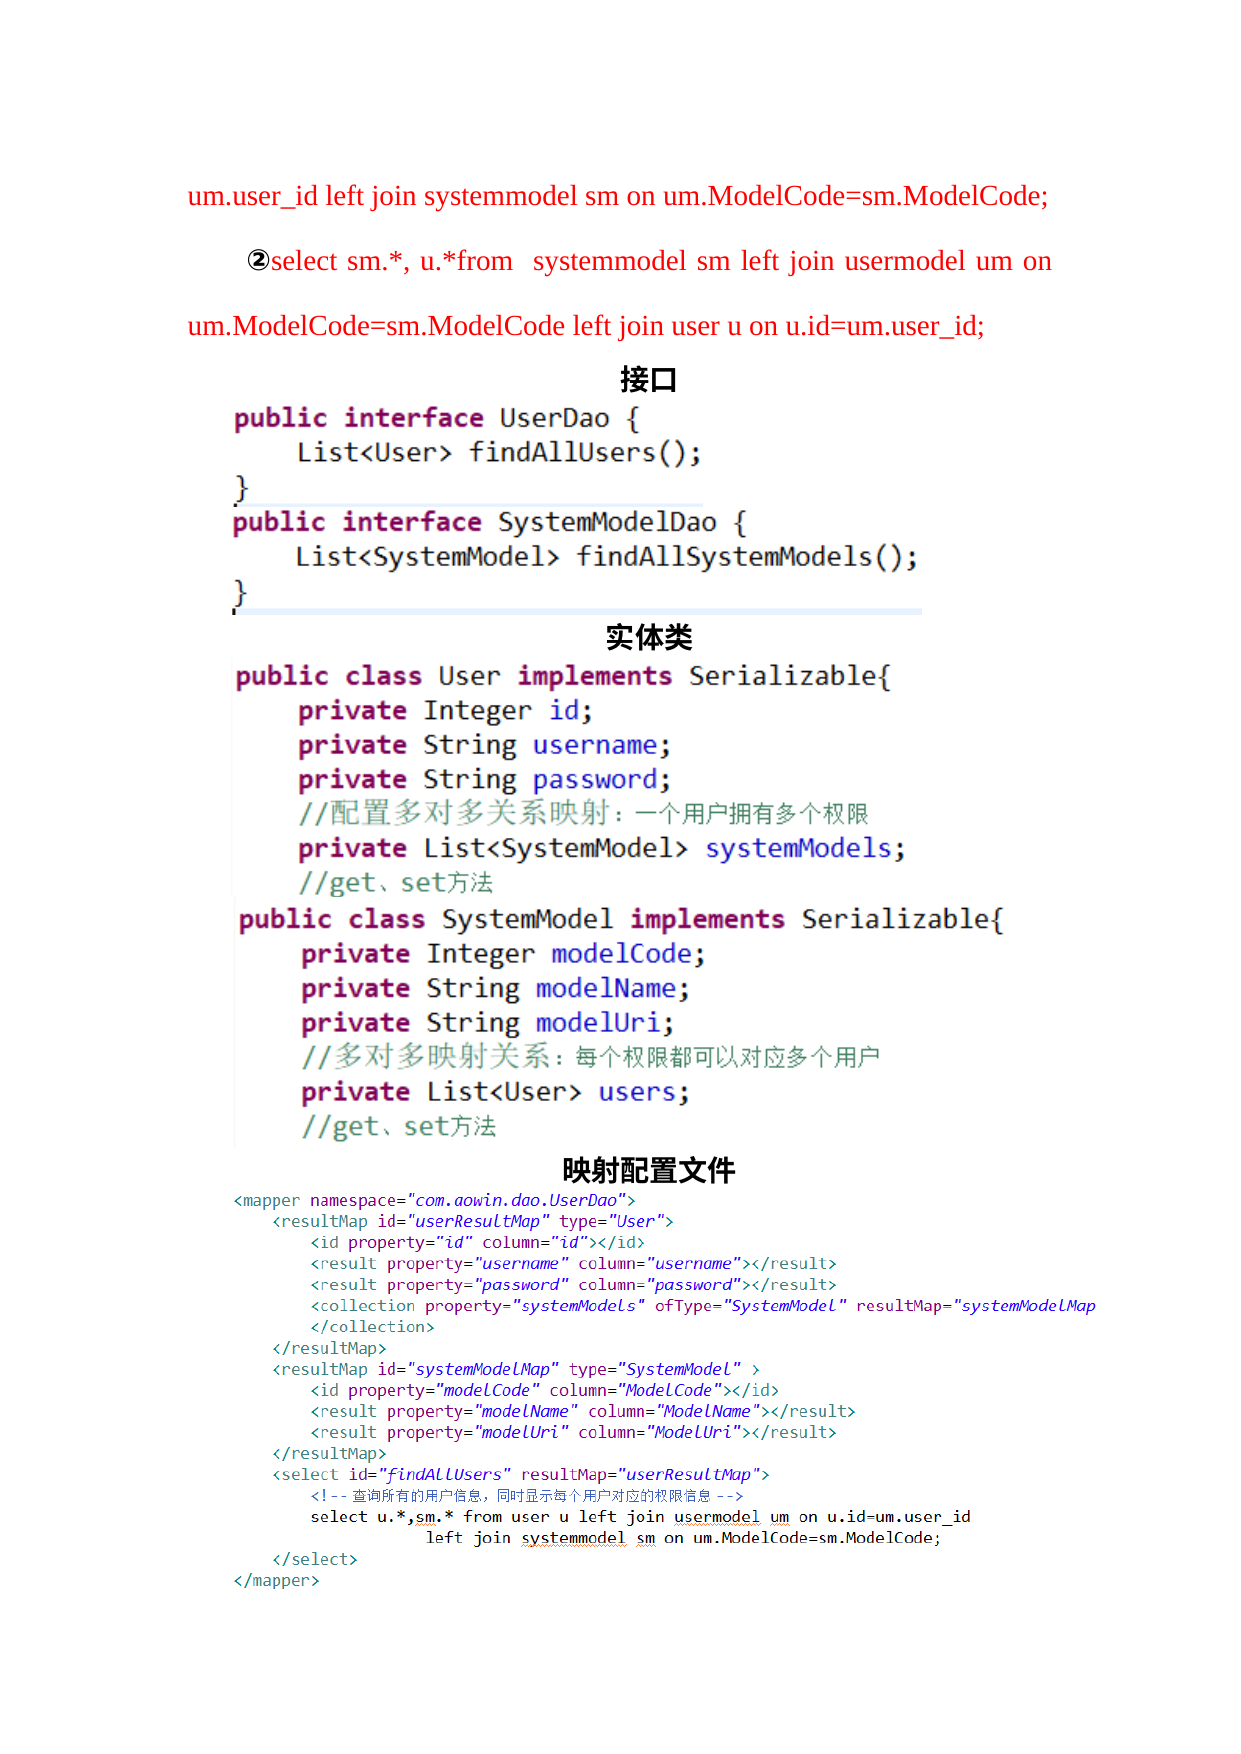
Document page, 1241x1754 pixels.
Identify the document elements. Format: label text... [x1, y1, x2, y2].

text 实体类 [187, 615, 1053, 657]
picture [231, 1190, 1097, 1589]
text 映射配置文件 [187, 1148, 1053, 1190]
text ②select sm.*, u.*from systemmodel sm left join usermodel um on um.ModelCode=sm.ModelCode left join user u on u.id=um.user_id; [187, 227, 1053, 357]
text 接口 [187, 357, 1053, 399]
picture [231, 399, 922, 615]
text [187, 162, 1053, 227]
picture [231, 657, 1007, 1148]
